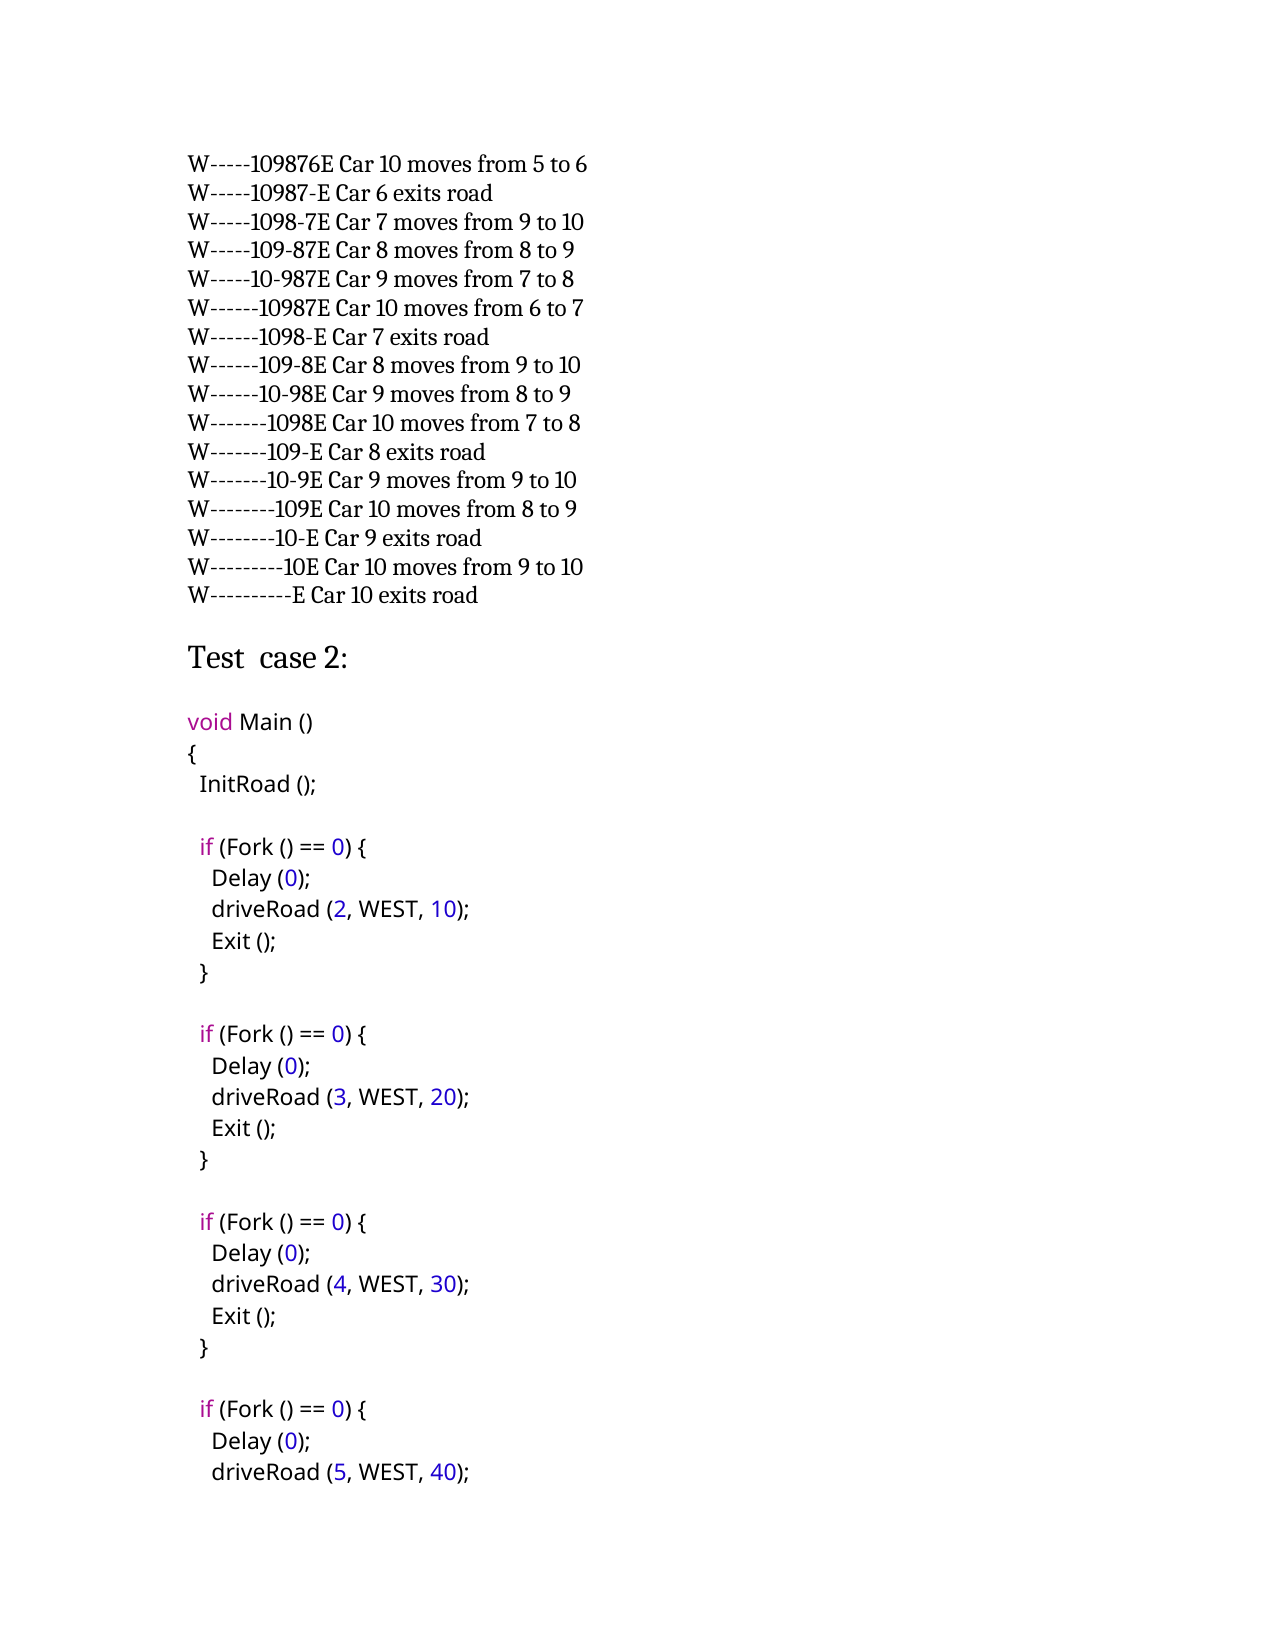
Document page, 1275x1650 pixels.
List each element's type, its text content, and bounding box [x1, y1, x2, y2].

text W--------109E Car 10 moves from 8 to 9 [187, 495, 1087, 524]
text W------109-8E Car 8 moves from 9 to 10 [187, 351, 1087, 380]
text W-------109-E Car 8 exits road [187, 437, 1087, 466]
text W------1098-E Car 7 exits road [187, 322, 1087, 351]
text } [187, 956, 1087, 987]
text W-----109-87E Car 8 moves from 8 to 9 [187, 236, 1087, 265]
text W---------10E Car 10 moves from 9 to 10 [187, 552, 1087, 581]
text if (Fork () == 0) { [187, 831, 1087, 862]
text driveRoad (5, WEST, 40); [187, 1456, 1087, 1487]
text W--------10-E Car 9 exits road [187, 524, 1087, 552]
text W-----10987-E Car 6 exits road [187, 179, 1087, 207]
text W-------10-9E Car 9 moves from 9 to 10 [187, 466, 1087, 495]
text W------10987E Car 10 moves from 6 to 7 [187, 294, 1087, 322]
text void Main () [187, 706, 1087, 737]
text driveRoad (2, WEST, 10); [187, 893, 1087, 924]
text } [187, 1143, 1087, 1174]
text InitRoad (); [187, 768, 1087, 799]
text W-----109876E Car 10 moves from 5 to 6 [187, 150, 1087, 179]
text Delay (0); [187, 1049, 1087, 1081]
text W------10-98E Car 9 moves from 8 to 9 [187, 380, 1087, 409]
text W-------1098E Car 10 moves from 7 to 8 [187, 409, 1087, 437]
text driveRoad (4, WEST, 30); [187, 1268, 1087, 1299]
text W-----10-987E Car 9 moves from 7 to 8 [187, 265, 1087, 294]
text if (Fork () == 0) { [187, 1393, 1087, 1424]
text if (Fork () == 0) { [187, 1206, 1087, 1237]
text } [187, 1331, 1087, 1362]
text Exit (); [187, 924, 1087, 956]
text Delay (0); [187, 1237, 1087, 1268]
text Exit (); [187, 1299, 1087, 1331]
text driveRoad (3, WEST, 20); [187, 1081, 1087, 1112]
text { [187, 737, 1087, 768]
text Delay (0); [187, 862, 1087, 893]
text W-----1098-7E Car 7 moves from 9 to 10 [187, 207, 1087, 236]
text Exit (); [187, 1112, 1087, 1143]
text Delay (0); [187, 1424, 1087, 1456]
text if (Fork () == 0) { [187, 1018, 1087, 1049]
text Test case 2: [187, 639, 1087, 677]
text W----------E Car 10 exits road [187, 581, 1087, 610]
